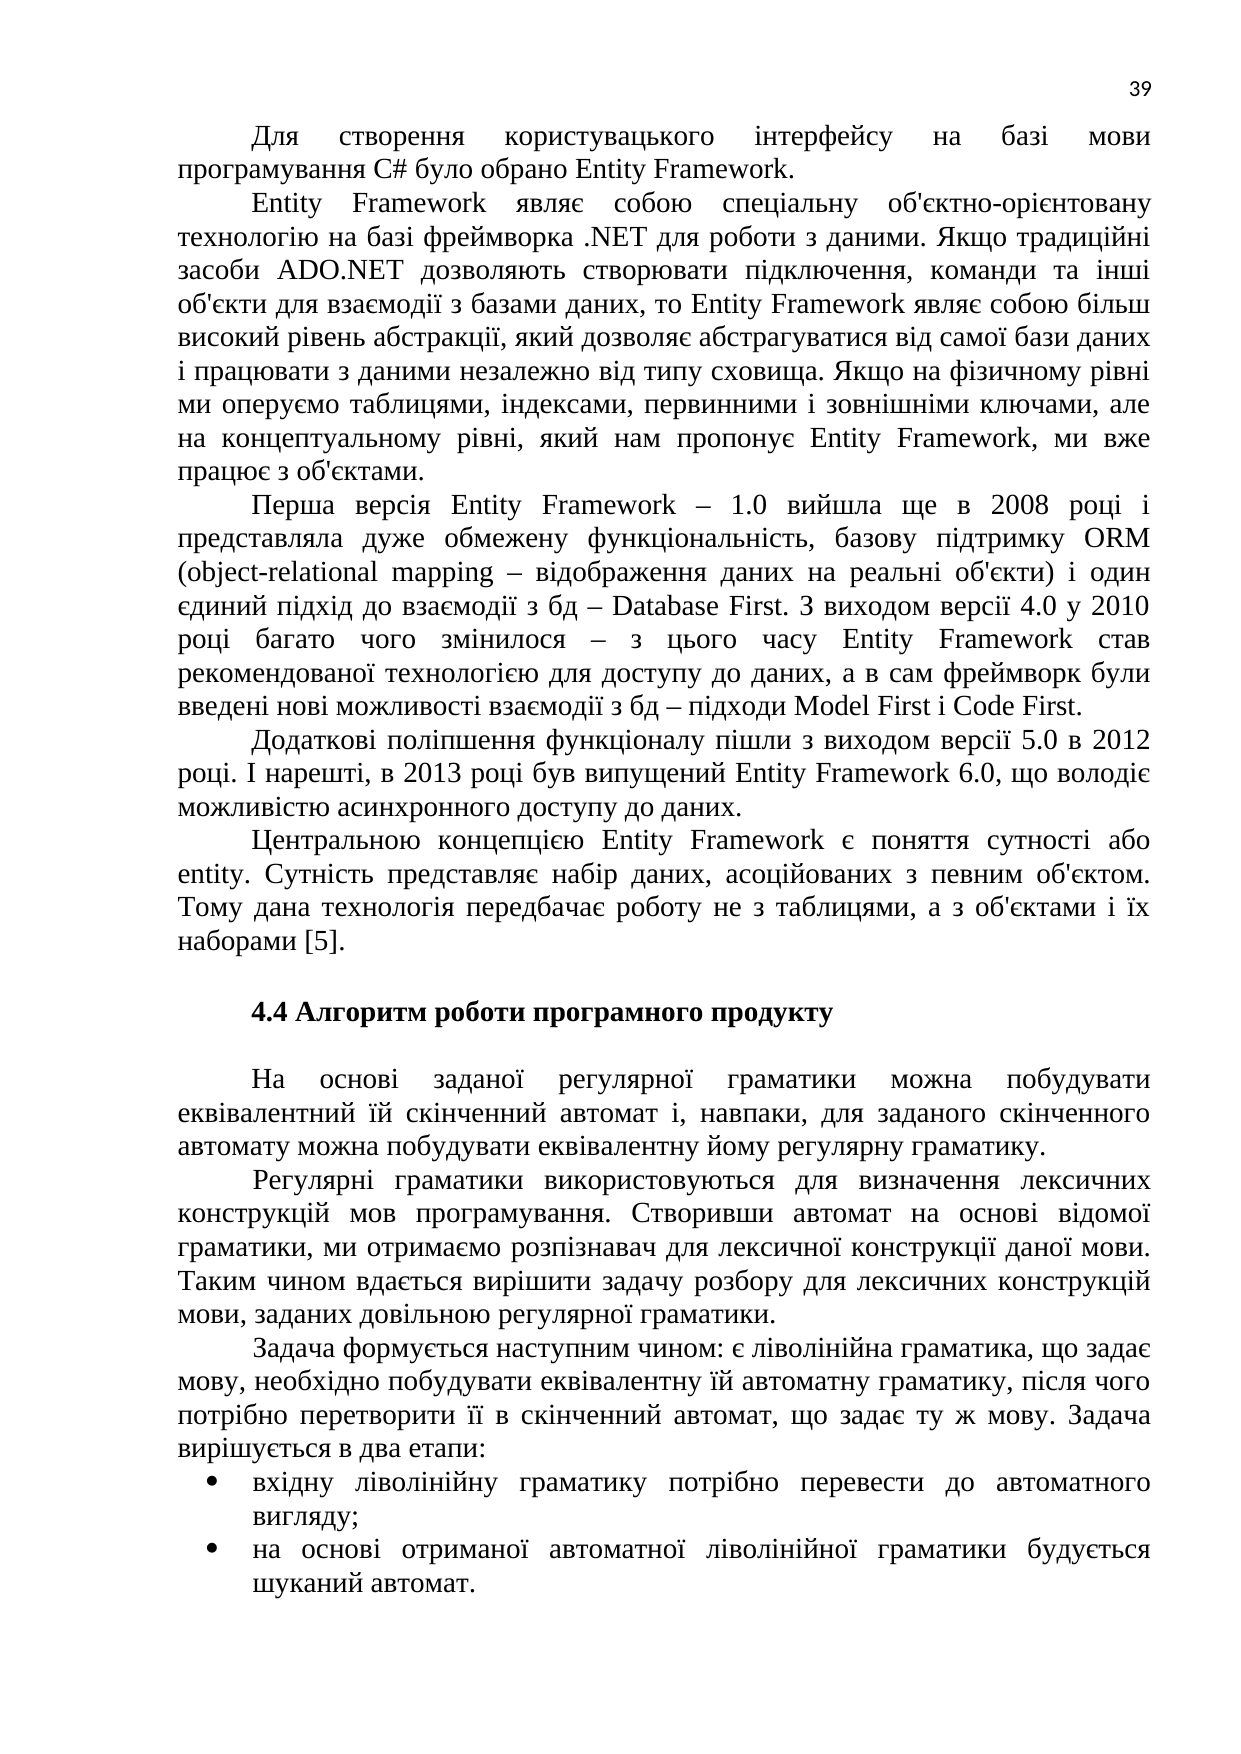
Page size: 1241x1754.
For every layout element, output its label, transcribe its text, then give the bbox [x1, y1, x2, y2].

text Для створення користувацького інтерфейсу на базі мови програмування C# було обрано Entity Framework. [177, 118, 1152, 185]
text Регулярні граматики використовуються для визначення лексичних конструкцій мов програмування. Створивши автомат на основі відомої граматики, ми отримаємо розпізнавач для лексичної конструкції даної мови. Таким чином вдається вирішити задачу розбору для лексичних конструкцій мови, заданих довільною регулярної граматики. [177, 1162, 1152, 1330]
text На основі заданої регулярної граматики можна побудувати еквівалентний їй скінченний автомат і, навпаки, для заданого скінченного автомату можна побудувати еквівалентну йому регулярну граматику. [177, 1061, 1152, 1162]
list вхідну ліволінійну граматику потрібно перевести до автоматного вигляду; [207, 1464, 1152, 1531]
list на основі отриманої автоматної ліволінійної граматики будується шуканий автомат. [207, 1531, 1152, 1598]
text Entity Framework являє собою спеціальну об'єктно-орієнтовану технологію на базі фреймворка .NET для роботи з даними. Якщо традиційні засоби ADO.NET дозволяють створювати підключення, команди та інші об'єкти для взаємодії з базами даних, то Entity Framework являє собою більш високий рівень абстракції, який дозволяє абстрагуватися від самої бази даних і працювати з даними незалежно від типу сховища. Якщо на фізичному рівні ми оперуємо таблицями, індексами, первинними і зовнішніми ключами, але на концептуальному рівні, який нам пропонує Entity Framework, ми вже працює з об'єктами. [177, 185, 1152, 487]
text Центральною концепцією Entity Framework є поняття сутності або entity. Сутність представляє набір даних, асоційованих з певним об'єктом. Тому дана технологія передбачає роботу не з таблицями, а з об'єктами і їх наборами [5]. [177, 822, 1152, 957]
text Додаткові поліпшення функціоналу пішли з виходом версії 5.0 в 2012 році. І нарешті, в 2013 році був випущений Entity Framework 6.0, що володіє можливістю асинхронного доступу до даних. [177, 722, 1152, 822]
subtitle 4.4 Алгоритм роботи програмного продукту [177, 994, 1152, 1028]
text Задача формується наступним чином: є ліволінійна граматика, що задає мову, необхідно побудувати еквівалентну їй автоматну граматику, після чого потрібно перетворити її в скінченний автомат, що задає ту ж мову. Задача вирішується в два етапи: [177, 1330, 1152, 1464]
text Перша версія Entity Framework – 1.0 вийшла ще в 2008 році і представляла дуже обмежену функціональність, базову підтримку ORM (object-relational mapping – відображення даних на реальні об'єкти) і один єдиний підхід до взаємодії з бд – Database First. З виходом версії 4.0 у 2010 році багато чого змінилося – з цього часу Entity Framework став рекомендованої технологією для доступу до даних, а в сам фреймворк були введені нові можливості взаємодії з бд – підходи Model First і Code First. [177, 487, 1152, 722]
